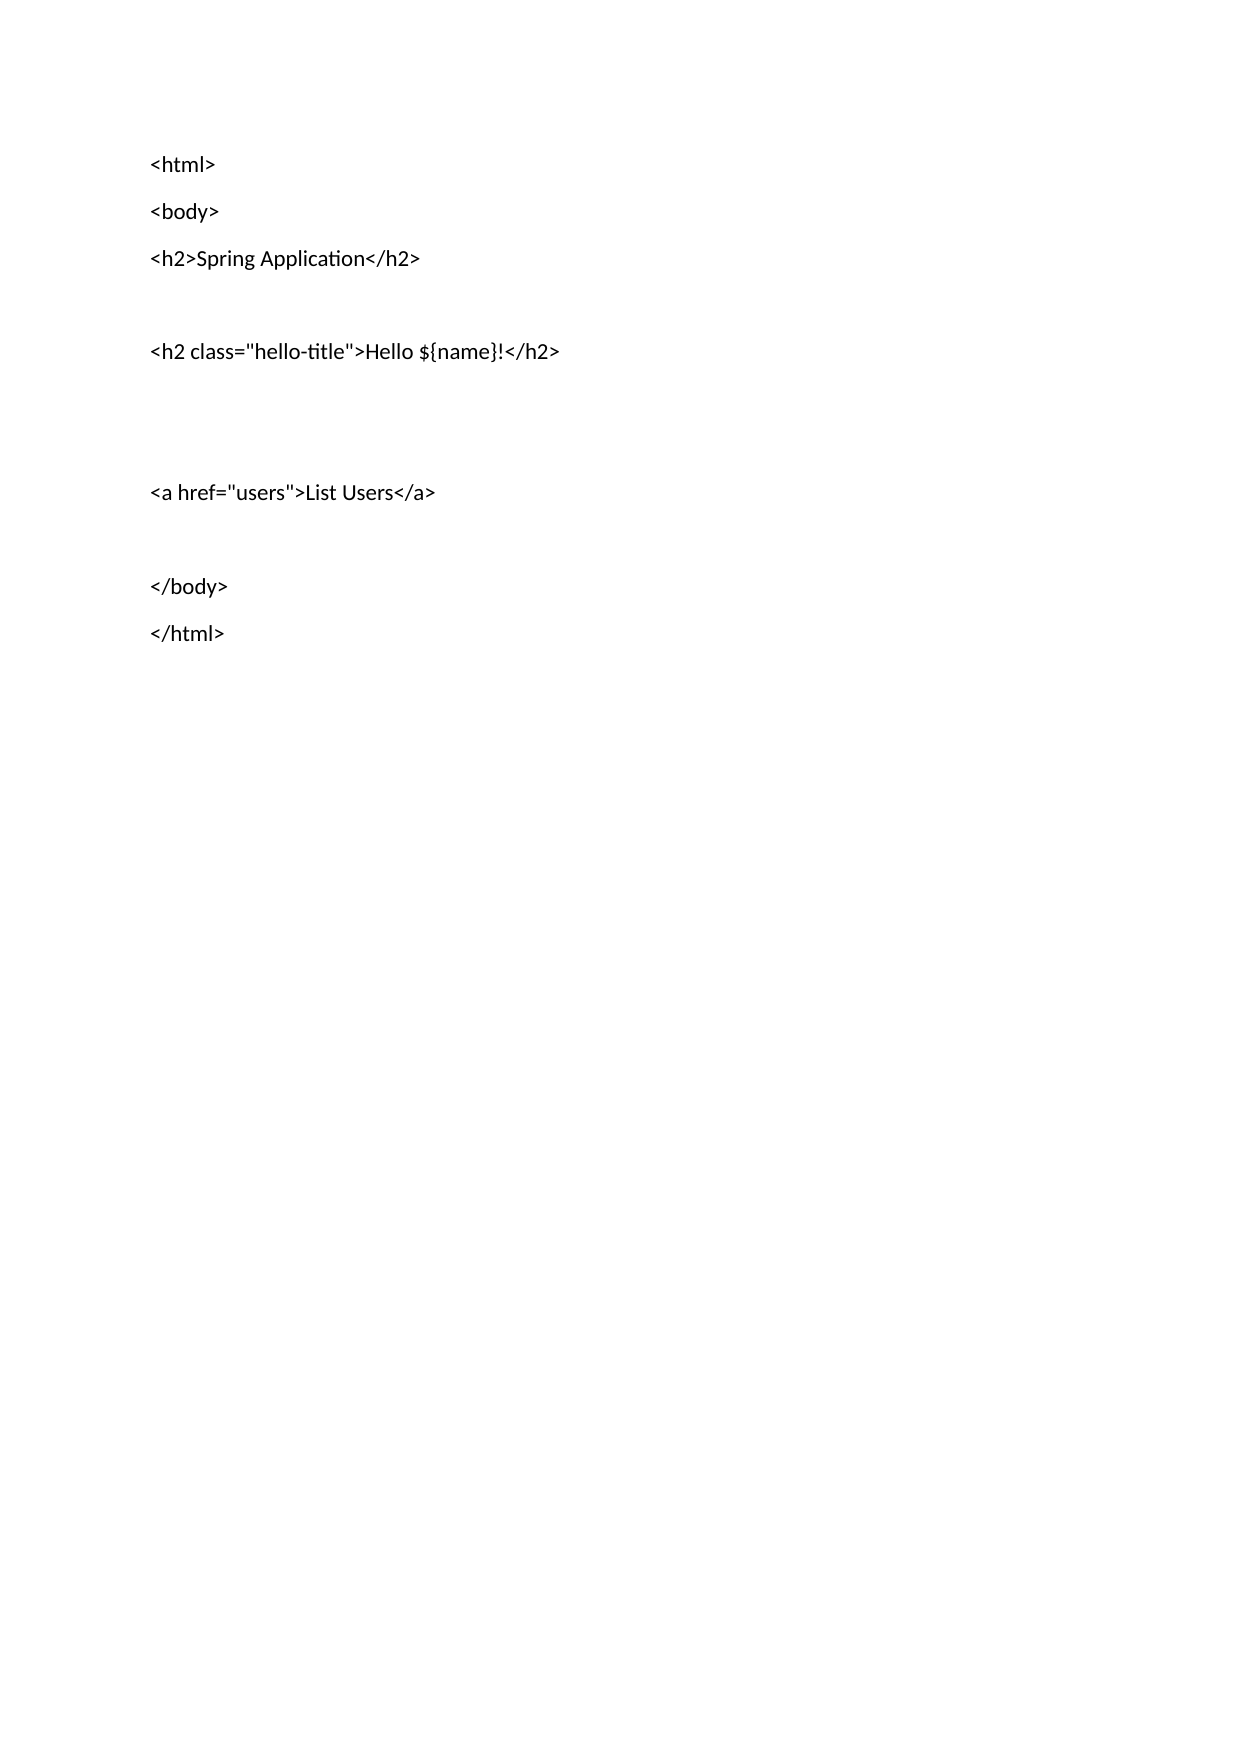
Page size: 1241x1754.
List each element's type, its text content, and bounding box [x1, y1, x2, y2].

text <h2>Spring Application</h2> [150, 244, 1090, 272]
text <h2 class="hello-title">Hello ${name}!</h2> [150, 337, 1090, 366]
text </html> [150, 619, 1090, 647]
text <body> [150, 197, 1090, 225]
text </body> [150, 572, 1090, 600]
text <a href="users">List Users</a> [150, 478, 1090, 506]
text <html> [150, 150, 1090, 178]
